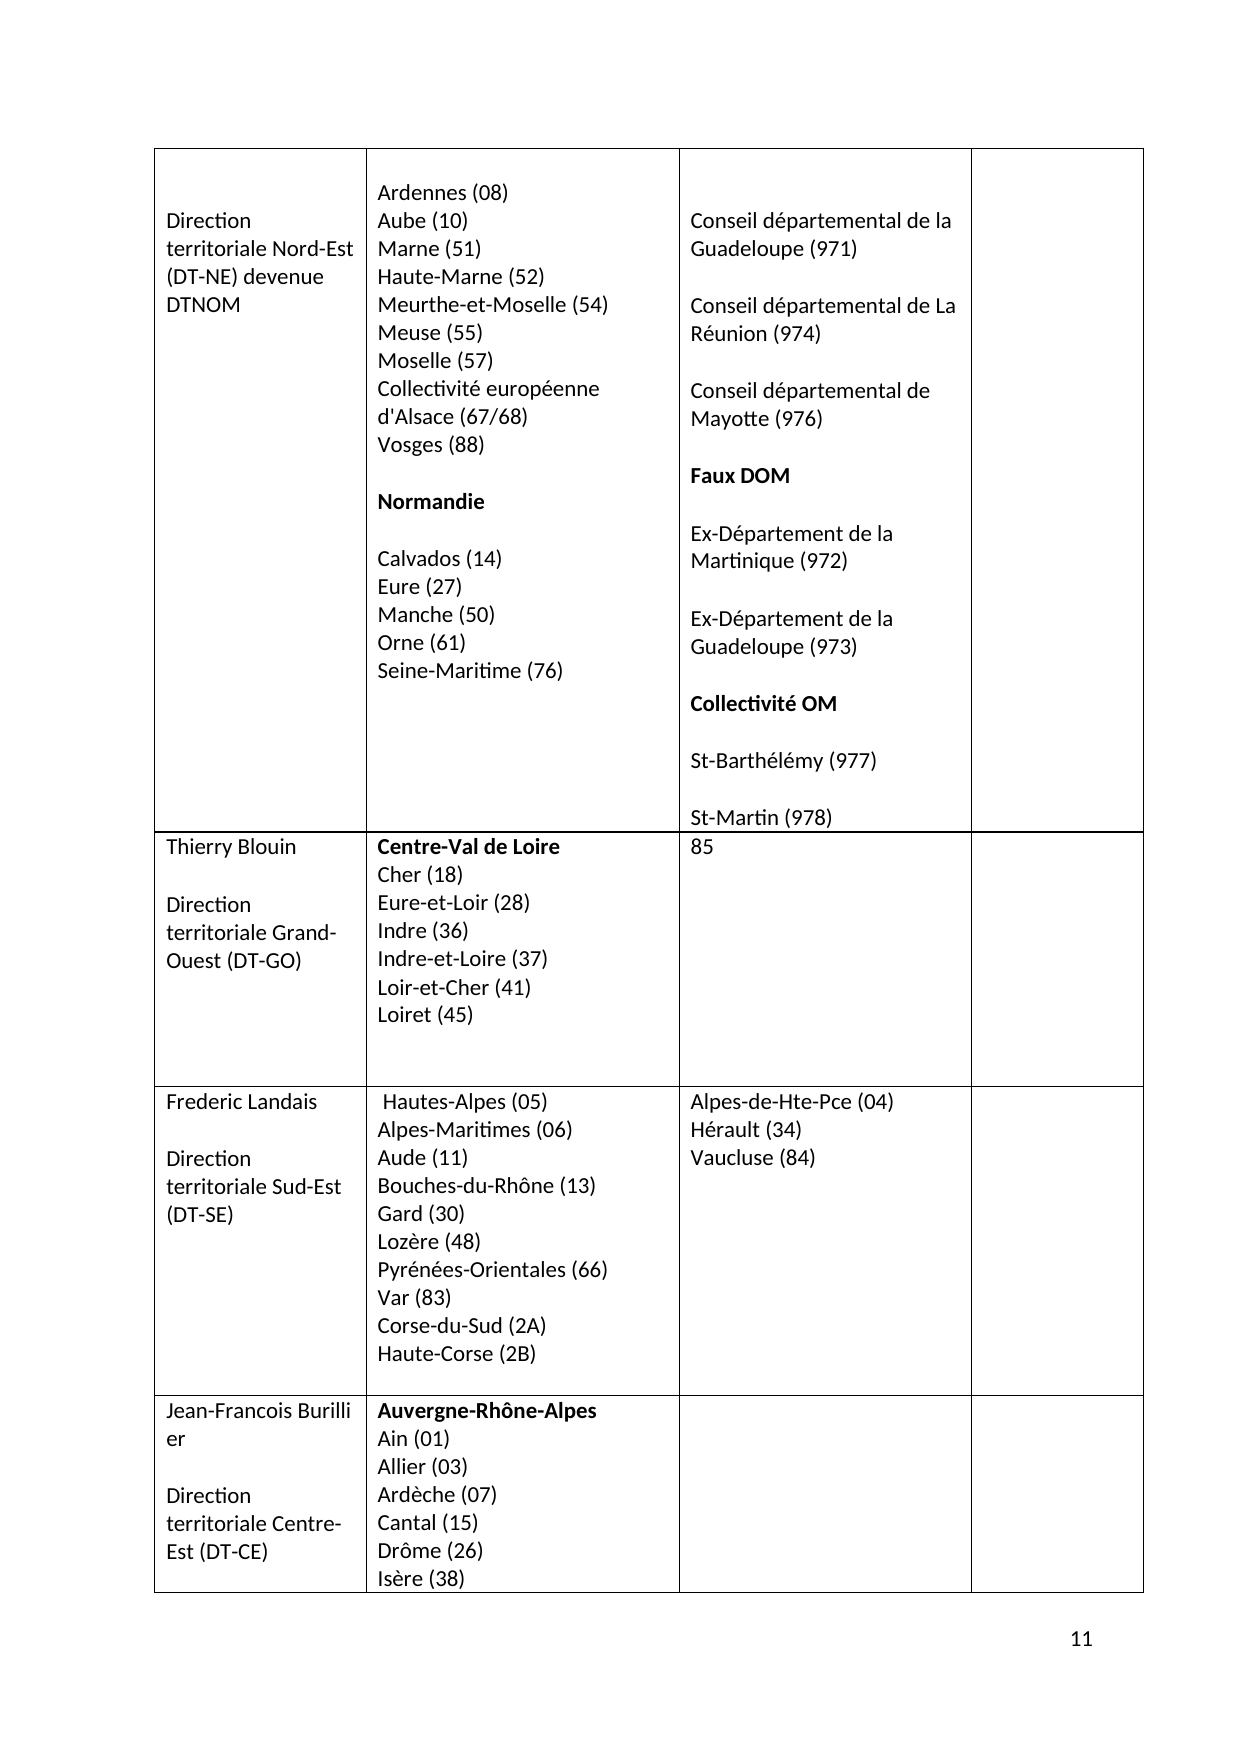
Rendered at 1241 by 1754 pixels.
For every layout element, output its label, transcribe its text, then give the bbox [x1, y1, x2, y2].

table_cell [972, 1087, 1143, 1395]
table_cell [680, 149, 971, 831]
table_cell Hautes-Alpes (05) Alpes-Maritimes (06) Aude (11) Bouches-du-Rhône (13) Gard (30) Lozère (48) Pyrénées-Orientales (66) Var (83) Corse-du-Sud (2A) Haute-Corse (2B) [367, 1087, 679, 1395]
table_cell [680, 1396, 971, 1592]
table_cell [972, 1396, 1143, 1592]
table_cell Centre-Val de Loire Cher (18) Eure-et-Loir (28) Indre (36) Indre-et-Loire (37) Loir-et-Cher (41) Loiret (45) [367, 833, 679, 1086]
table_cell Alpes-de-Hte-Pce (04) Hérault (34) Vaucluse (84) [680, 1087, 971, 1395]
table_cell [155, 149, 366, 831]
table_cell [972, 833, 1143, 1086]
table_cell Thierry Blouin Direction territoriale Grand-Ouest (DT-GO) [155, 833, 366, 1086]
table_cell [155, 1396, 366, 1592]
table_cell 85 [680, 833, 971, 1086]
table_cell [972, 149, 1143, 831]
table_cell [367, 149, 679, 831]
table_cell Frederic Landais Direction territoriale Sud-Est (DT-SE) [155, 1087, 366, 1395]
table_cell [367, 1396, 679, 1592]
